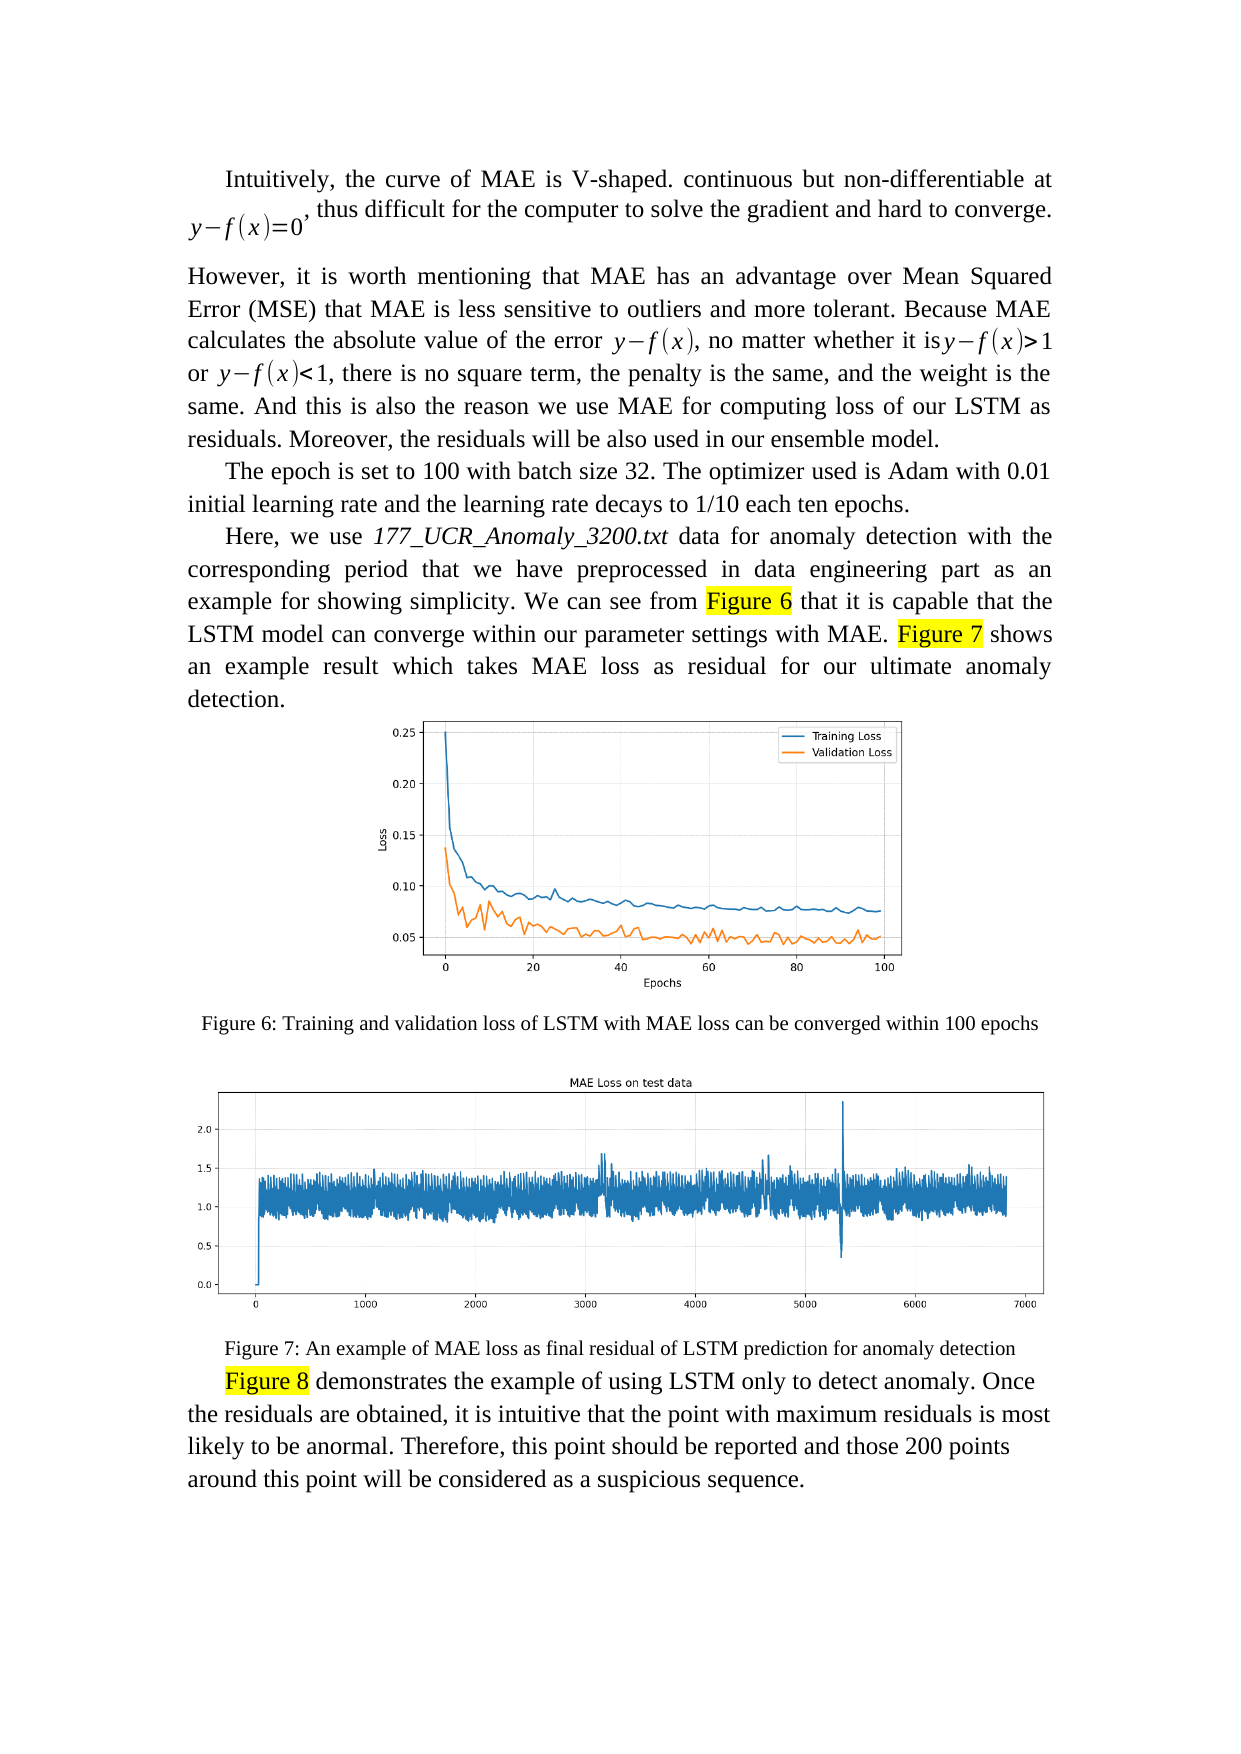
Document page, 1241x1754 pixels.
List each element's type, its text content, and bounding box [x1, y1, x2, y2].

text Figure 8 demonstrates the example of using LSTM only to detect anomaly. Once the residuals are obtained, it is intuitive that the point with maximum residuals is most likely to be anormal. Therefore, this point should be reported and those 200 points around this point will be considered as a suspicious sequence. [187, 1364, 1053, 1494]
picture [190, 1072, 1050, 1316]
text The epoch is set to 100 with batch size 32. The optimizer used is Adam with 0.01 initial learning rate and the learning rate decays to 1/10 each ten epochs. [187, 454, 1053, 519]
text Figure 7: An example of MAE loss as final residual of LSTM prediction for anomaly detection [187, 1332, 1053, 1364]
text Intuitively, the curve of MAE is V-shaped. continuous but non-differentiable at , thus difficult for the computer to solve the gradient and hard to converge. However, it is worth mentioning that MAE has an advantage over Mean Squared Error (MSE) that MAE is less sensitive to outliers and more tolerant. Because MAE calculates the absolute value of the error , no matter whether it is or , there is no square term, the penalty is the same, and the weight is the same. And this is also the reason we use MAE for computing loss of our LSTM as residuals. Moreover, the residuals will be also used in our ensemble model. [187, 162, 1053, 454]
text Here, we use 177_UCR_Anomaly_3200.txt data for anomaly detection with the corresponding period that we have preprocessed in data engineering part as an example for showing simplicity. We can see from Figure 6 that it is capable that the LSTM model can converge within our parameter settings with MAE. Figure 7 shows an example result which takes MAE loss as residual for our ultimate anomaly detection. [187, 519, 1053, 714]
text Figure 6: Training and validation loss of LSTM with MAE loss can be converged within 100 epochs [187, 1007, 1053, 1039]
picture [369, 714, 909, 996]
